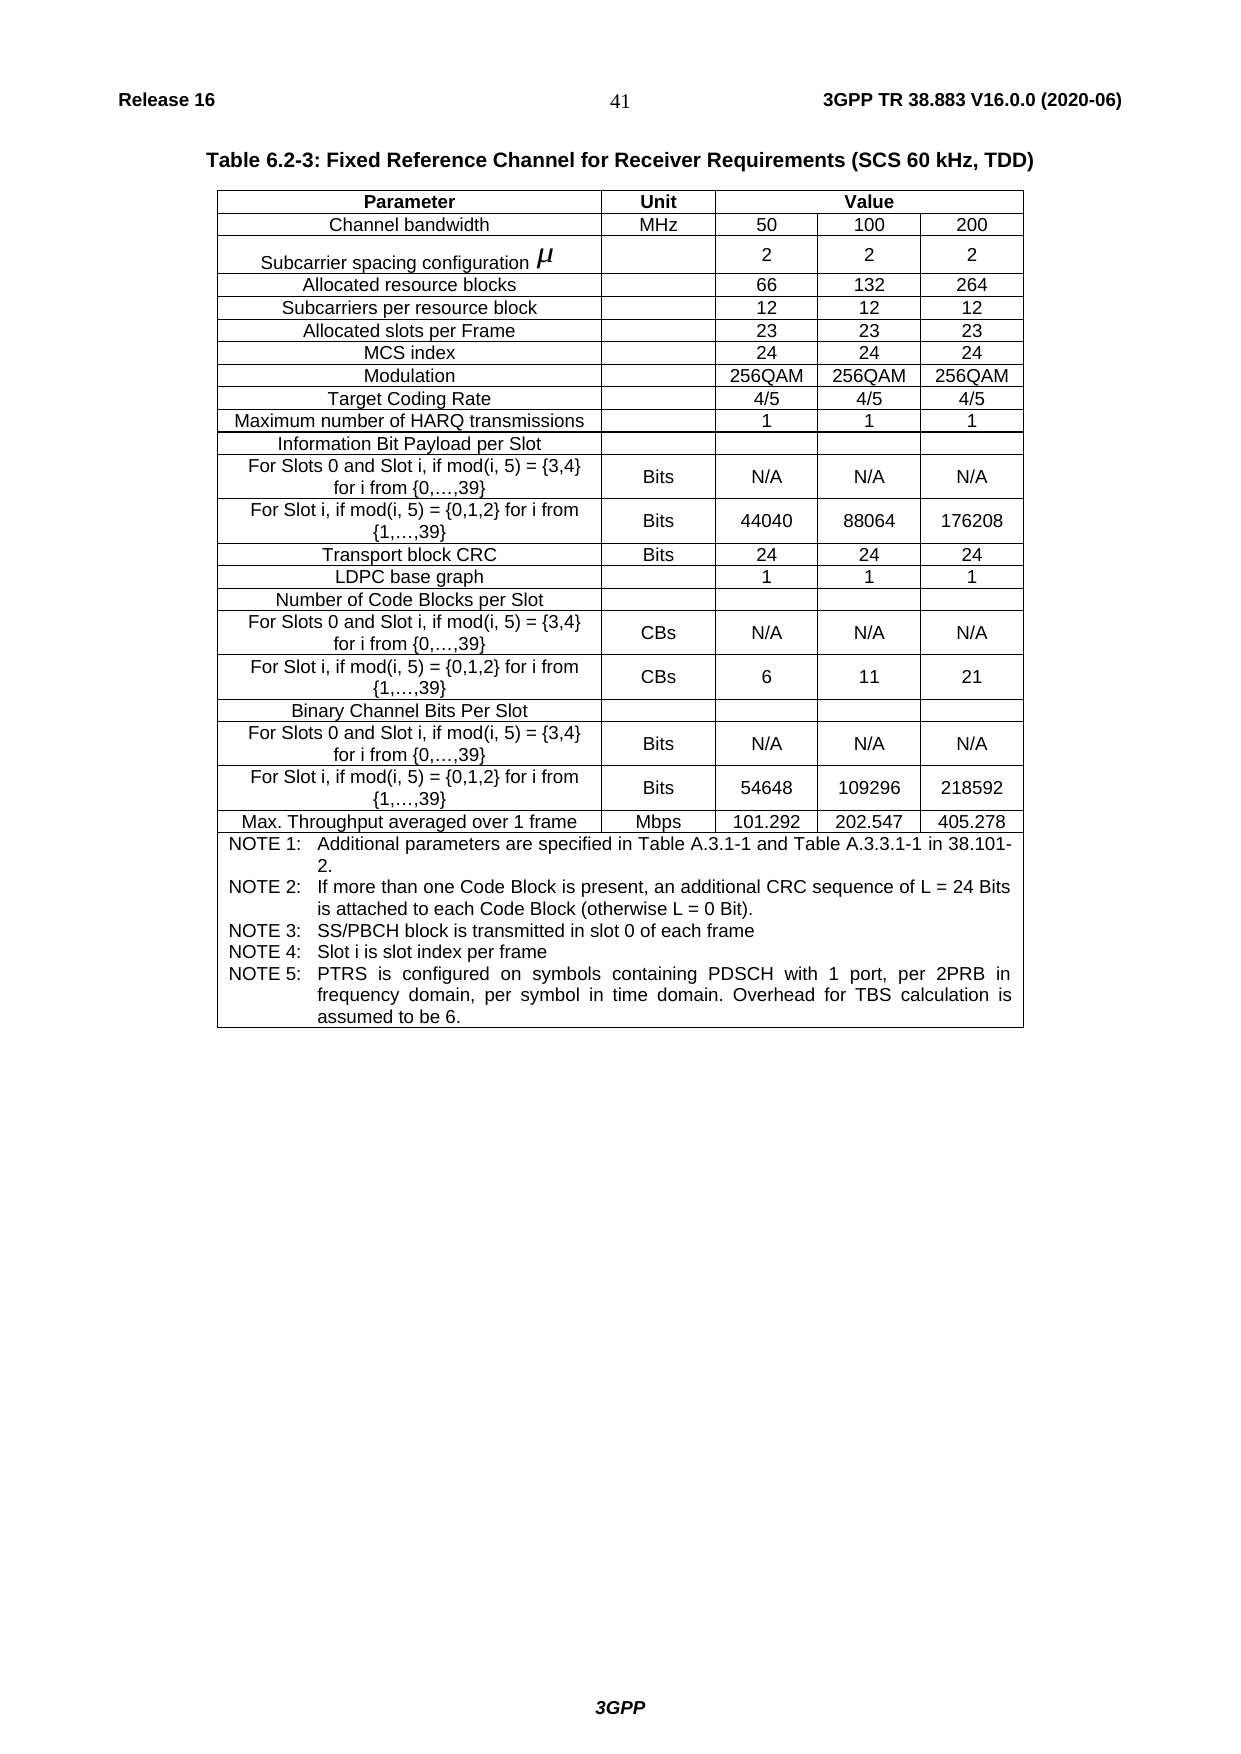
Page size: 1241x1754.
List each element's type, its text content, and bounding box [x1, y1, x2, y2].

table_cell 88064 [818, 499, 920, 542]
table_cell N/A [818, 722, 920, 765]
table_cell For Slot i, if mod(i, 5) = {0,1,2} for i from {1,…,39} [218, 766, 601, 809]
table_header Value [716, 191, 1023, 213]
table_cell Binary Channel Bits Per Slot [218, 700, 601, 721]
table_cell For Slot i, if mod(i, 5) = {0,1,2} for i from {1,…,39} [218, 655, 601, 698]
table_cell 2 [818, 236, 920, 273]
table_cell Transport block CRC [218, 544, 601, 565]
table_cell Allocated resource blocks [218, 274, 601, 296]
table_cell N/A [921, 611, 1023, 654]
table_cell N/A [716, 722, 817, 765]
table_cell 24 [921, 342, 1023, 364]
table_cell Mbps [602, 811, 715, 832]
table_cell 24 [818, 342, 920, 364]
table_cell Maximum number of HARQ transmissions [218, 410, 601, 431]
table_cell CBs [602, 611, 715, 654]
table_cell 1 [818, 410, 920, 431]
table_cell [602, 274, 715, 296]
table_cell [818, 700, 920, 721]
table_cell N/A [818, 611, 920, 654]
table_cell 1 [921, 410, 1023, 431]
table_cell 100 [818, 214, 920, 235]
table_cell 1 [818, 566, 920, 588]
table_cell [602, 236, 715, 273]
table_header Unit [602, 191, 715, 213]
table_cell 1 [716, 566, 817, 588]
table_cell 44040 [716, 499, 817, 542]
table_cell 12 [921, 297, 1023, 318]
table_cell Max. Throughput averaged over 1 frame [218, 811, 601, 832]
table_cell 54648 [716, 766, 817, 809]
table_cell 256QAM [716, 365, 817, 386]
table_cell 21 [921, 655, 1023, 698]
table_cell Channel bandwidth [218, 214, 601, 235]
table_cell 23 [818, 320, 920, 341]
table_cell 2 [716, 236, 817, 273]
table_cell For Slots 0 and Slot i, if mod(i, 5) = {3,4} for i from {0,…,39} [218, 611, 601, 654]
table_cell Bits [602, 766, 715, 809]
table_cell N/A [716, 455, 817, 498]
table_cell 11 [818, 655, 920, 698]
table_cell MHz [602, 214, 715, 235]
table_cell 6 [716, 655, 817, 698]
table_cell 24 [716, 342, 817, 364]
table_cell [921, 433, 1023, 454]
table_cell Subcarriers per resource block [218, 297, 601, 318]
table_cell NOTE 1: Additional parameters are specified in Table A.3.1-1 and Table A.3.3.1-1 in 38.101-2. NOTE 2: If more than one Code Block is present, an additional CRC sequence of L = 24 Bits is attached to each Code Block (otherwise L = 0 Bit). NOTE 3: SS/PBCH block is transmitted in slot 0 of each frame NOTE 4: Slot i is slot index per frame NOTE 5: PTRS is configured on symbols containing PDSCH with 1 port, per 2PRB in frequency domain, per symbol in time domain. Overhead for TBS calculation is assumed to be 6. [218, 833, 1023, 1027]
table_cell Bits [602, 455, 715, 498]
table_cell [602, 320, 715, 341]
table_cell 2 [921, 236, 1023, 273]
table_cell 200 [921, 214, 1023, 235]
table_cell 12 [716, 297, 817, 318]
table_cell 1 [921, 566, 1023, 588]
table_cell 23 [921, 320, 1023, 341]
table_cell [921, 700, 1023, 721]
table_cell [602, 342, 715, 364]
table_cell CBs [602, 655, 715, 698]
table_cell 405.278 [921, 811, 1023, 832]
table_cell Bits [602, 544, 715, 565]
table_cell [602, 433, 715, 454]
table_cell 4/5 [921, 387, 1023, 409]
table_cell LDPC base graph [218, 566, 601, 588]
table_cell 101.292 [716, 811, 817, 832]
table_cell [716, 589, 817, 610]
table_cell 4/5 [818, 387, 920, 409]
table_cell 66 [716, 274, 817, 296]
table_cell Modulation [218, 365, 601, 386]
table_cell N/A [818, 455, 920, 498]
table_cell [818, 589, 920, 610]
table_cell N/A [921, 455, 1023, 498]
table_cell For Slot i, if mod(i, 5) = {0,1,2} for i from {1,…,39} [218, 499, 601, 542]
table_cell [921, 589, 1023, 610]
table_cell Information Bit Payload per Slot [218, 433, 601, 454]
table_cell 1 [716, 410, 817, 431]
table_cell 4/5 [716, 387, 817, 409]
table_cell [602, 589, 715, 610]
table_cell 23 [716, 320, 817, 341]
table_cell 12 [818, 297, 920, 318]
table_cell 50 [716, 214, 817, 235]
table_cell 24 [921, 544, 1023, 565]
table_cell [716, 433, 817, 454]
table_cell 24 [716, 544, 817, 565]
table_cell 202.547 [818, 811, 920, 832]
table_cell [716, 700, 817, 721]
table_cell [602, 365, 715, 386]
table_cell 264 [921, 274, 1023, 296]
table_cell Bits [602, 722, 715, 765]
table_cell [602, 297, 715, 318]
table_header Parameter [218, 191, 601, 213]
table_cell Number of Code Blocks per Slot [218, 589, 601, 610]
table_cell For Slots 0 and Slot i, if mod(i, 5) = {3,4} for i from {0,…,39} [218, 455, 601, 498]
table_cell [818, 433, 920, 454]
text Table 6.2-3: Fixed Reference Channel for Receiver Requirements (SCS 60 kHz, TDD) [118, 147, 1122, 171]
table_cell Target Coding Rate [218, 387, 601, 409]
table_cell N/A [716, 611, 817, 654]
table_cell 176208 [921, 499, 1023, 542]
table_cell MCS index [218, 342, 601, 364]
table_cell [602, 700, 715, 721]
table_cell Allocated slots per Frame [218, 320, 601, 341]
table_cell For Slots 0 and Slot i, if mod(i, 5) = {3,4} for i from {0,…,39} [218, 722, 601, 765]
table_cell 109296 [818, 766, 920, 809]
table_cell [602, 410, 715, 431]
table_cell 132 [818, 274, 920, 296]
table_cell 24 [818, 544, 920, 565]
table_cell 256QAM [921, 365, 1023, 386]
table_cell Bits [602, 499, 715, 542]
table_cell [602, 387, 715, 409]
table_cell 256QAM [818, 365, 920, 386]
table_cell [602, 566, 715, 588]
table_cell 218592 [921, 766, 1023, 809]
table_cell Subcarrier spacing configuration [218, 236, 601, 273]
table_cell N/A [921, 722, 1023, 765]
